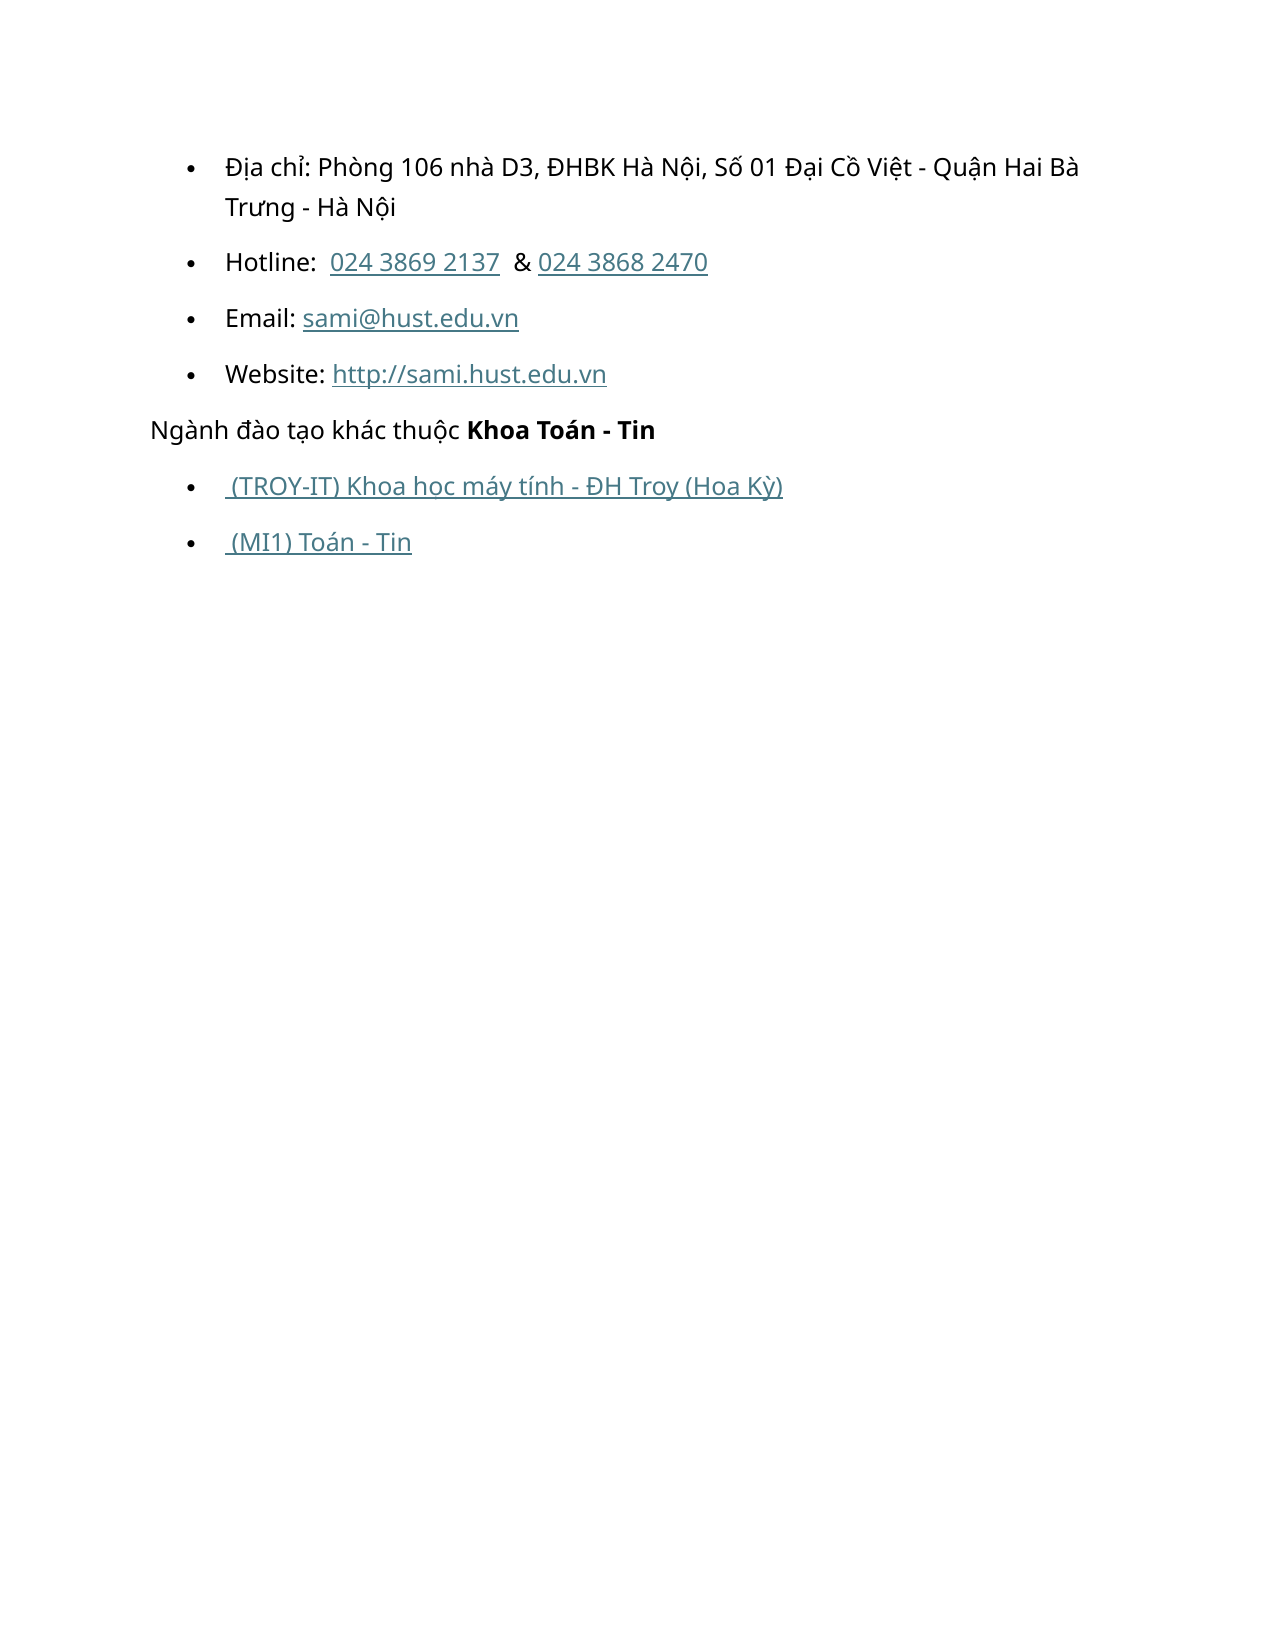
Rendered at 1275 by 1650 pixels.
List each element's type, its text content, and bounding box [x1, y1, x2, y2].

list (MI1) Toán - Tin [187, 524, 1125, 558]
list (TROY-IT) Khoa học máy tính - ĐH Troy (Hoa Kỳ) [187, 468, 1125, 502]
text Ngành đào tạo khác thuộc Khoa Toán - Tin [150, 412, 1125, 447]
list Email: sami@hust.edu.vn [187, 301, 1125, 335]
list Website: http://sami.hust.edu.vn [187, 357, 1125, 391]
list Địa chỉ: Phòng 106 nhà D3, ĐHBK Hà Nội, Số 01 Đại Cồ Việt - Quận Hai Bà Trưng - Hà Nội [187, 150, 1125, 223]
list Hotline: 024 3869 2137 & 024 3868 2470 [187, 245, 1125, 279]
